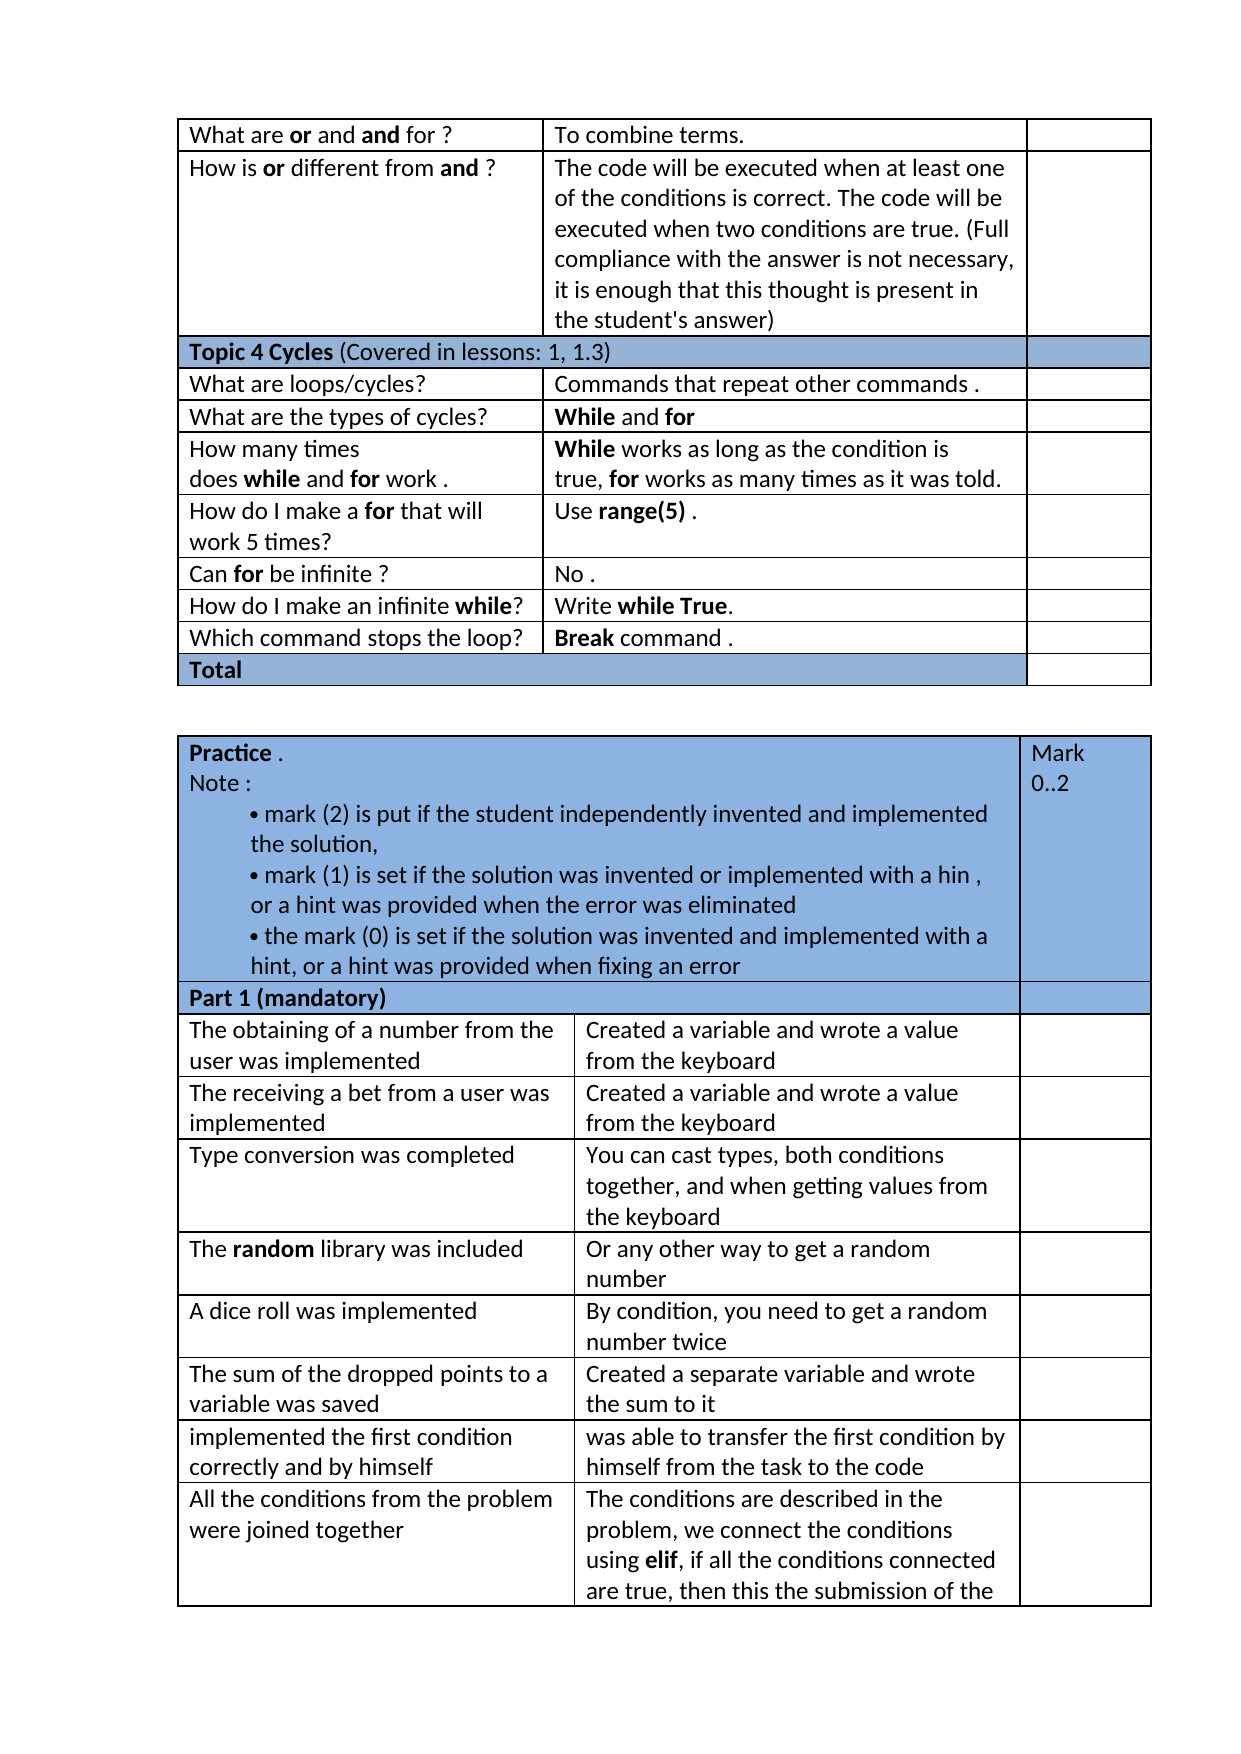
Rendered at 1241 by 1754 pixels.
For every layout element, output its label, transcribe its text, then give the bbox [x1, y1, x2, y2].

table_cell Which command stops the loop? [179, 622, 542, 653]
table_cell What are the types of cycles? [179, 401, 542, 431]
table_cell How is or different from and ? [179, 152, 542, 335]
table_header Mark 0..2 [1021, 737, 1150, 981]
table_cell [1021, 1296, 1150, 1356]
table_cell Topic 4 Cycles (Covered in lessons: 1, 1.3) [179, 337, 1026, 367]
table_cell [1028, 558, 1150, 588]
table_cell What are loops/cycles? [179, 369, 542, 399]
table_cell How do I make a for that will work 5 times? [179, 495, 542, 556]
table_cell Created a variable and wrote a value from the keyboard [575, 1015, 1019, 1076]
table_cell [1028, 337, 1150, 367]
table_cell [1028, 654, 1150, 685]
table_cell The random library was included [179, 1233, 574, 1294]
table_cell [1021, 1483, 1150, 1605]
table_cell [1028, 433, 1150, 494]
table_cell [1028, 120, 1150, 150]
table_cell [1021, 1077, 1150, 1138]
table_cell Part 1 (mandatory) [179, 982, 1019, 1013]
table_cell [1028, 622, 1150, 653]
table_cell The receiving a bet from a user was implemented [179, 1077, 574, 1138]
table_cell Total [179, 654, 1026, 685]
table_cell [179, 1483, 574, 1605]
table_cell A dice roll was implemented [179, 1296, 574, 1356]
table_cell The obtaining of a number from the user was implemented [179, 1015, 574, 1076]
table_cell The code will be executed when at least one of the conditions is correct. The code will be executed when two conditions are true. (Full compliance with the answer is not necessary, it is enough that this thought is present in the student's answer) [544, 152, 1026, 335]
table_cell Can for be infinite ? [179, 558, 542, 588]
table_cell The sum of the dropped points to a variable was saved [179, 1358, 574, 1419]
table_cell [1028, 369, 1150, 399]
table_cell How do I make an infinite while? [179, 590, 542, 621]
table_cell What are or and and for ? [179, 120, 542, 150]
table_cell Created a separate variable and wrote the sum to it [575, 1358, 1019, 1419]
table_header Practice . Note : mark (2) is put if the student independently invented and implemented the solution, mark (1) is set if the solution was invented or implemented with a hin , or a hint was provided when the error was eliminated the mark (0) is set if the solution was invented and implemented with a hint, or a hint was provided when fixing an error [179, 737, 1019, 981]
table_cell [1021, 1358, 1150, 1419]
table_cell Created a variable and wrote a value from the keyboard [575, 1077, 1019, 1138]
table_cell [1028, 401, 1150, 431]
table_cell While and for [544, 401, 1026, 431]
table_cell [1028, 590, 1150, 621]
table_cell While works as long as the condition is true, for works as many times as it was told. [544, 433, 1026, 494]
table_cell was able to transfer the first condition by himself from the task to the code [575, 1421, 1019, 1482]
table_cell Write while True. [544, 590, 1026, 621]
table_cell To combine terms. [544, 120, 1026, 150]
table_cell Type conversion was completed [179, 1140, 574, 1231]
table_cell [1021, 1015, 1150, 1076]
table_cell [1021, 1233, 1150, 1294]
table_cell [1021, 982, 1150, 1013]
table_cell Use range(5) . [544, 495, 1026, 556]
table_cell Commands that repeat other commands . [544, 369, 1026, 399]
table_cell [1028, 152, 1150, 335]
table_cell You can cast types, both conditions together, and when getting values ​​from the keyboard [575, 1140, 1019, 1231]
table_cell [1021, 1140, 1150, 1231]
table_cell [1021, 1421, 1150, 1482]
table_cell [1028, 495, 1150, 556]
table_cell Break command . [544, 622, 1026, 653]
table_cell How many times does while and for work . [179, 433, 542, 494]
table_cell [575, 1483, 1019, 1605]
table_cell implemented the first condition correctly and by himself [179, 1421, 574, 1482]
table_cell No . [544, 558, 1026, 588]
table_cell By condition, you need to get a random number twice [575, 1296, 1019, 1356]
table_cell Or any other way to get a random number [575, 1233, 1019, 1294]
